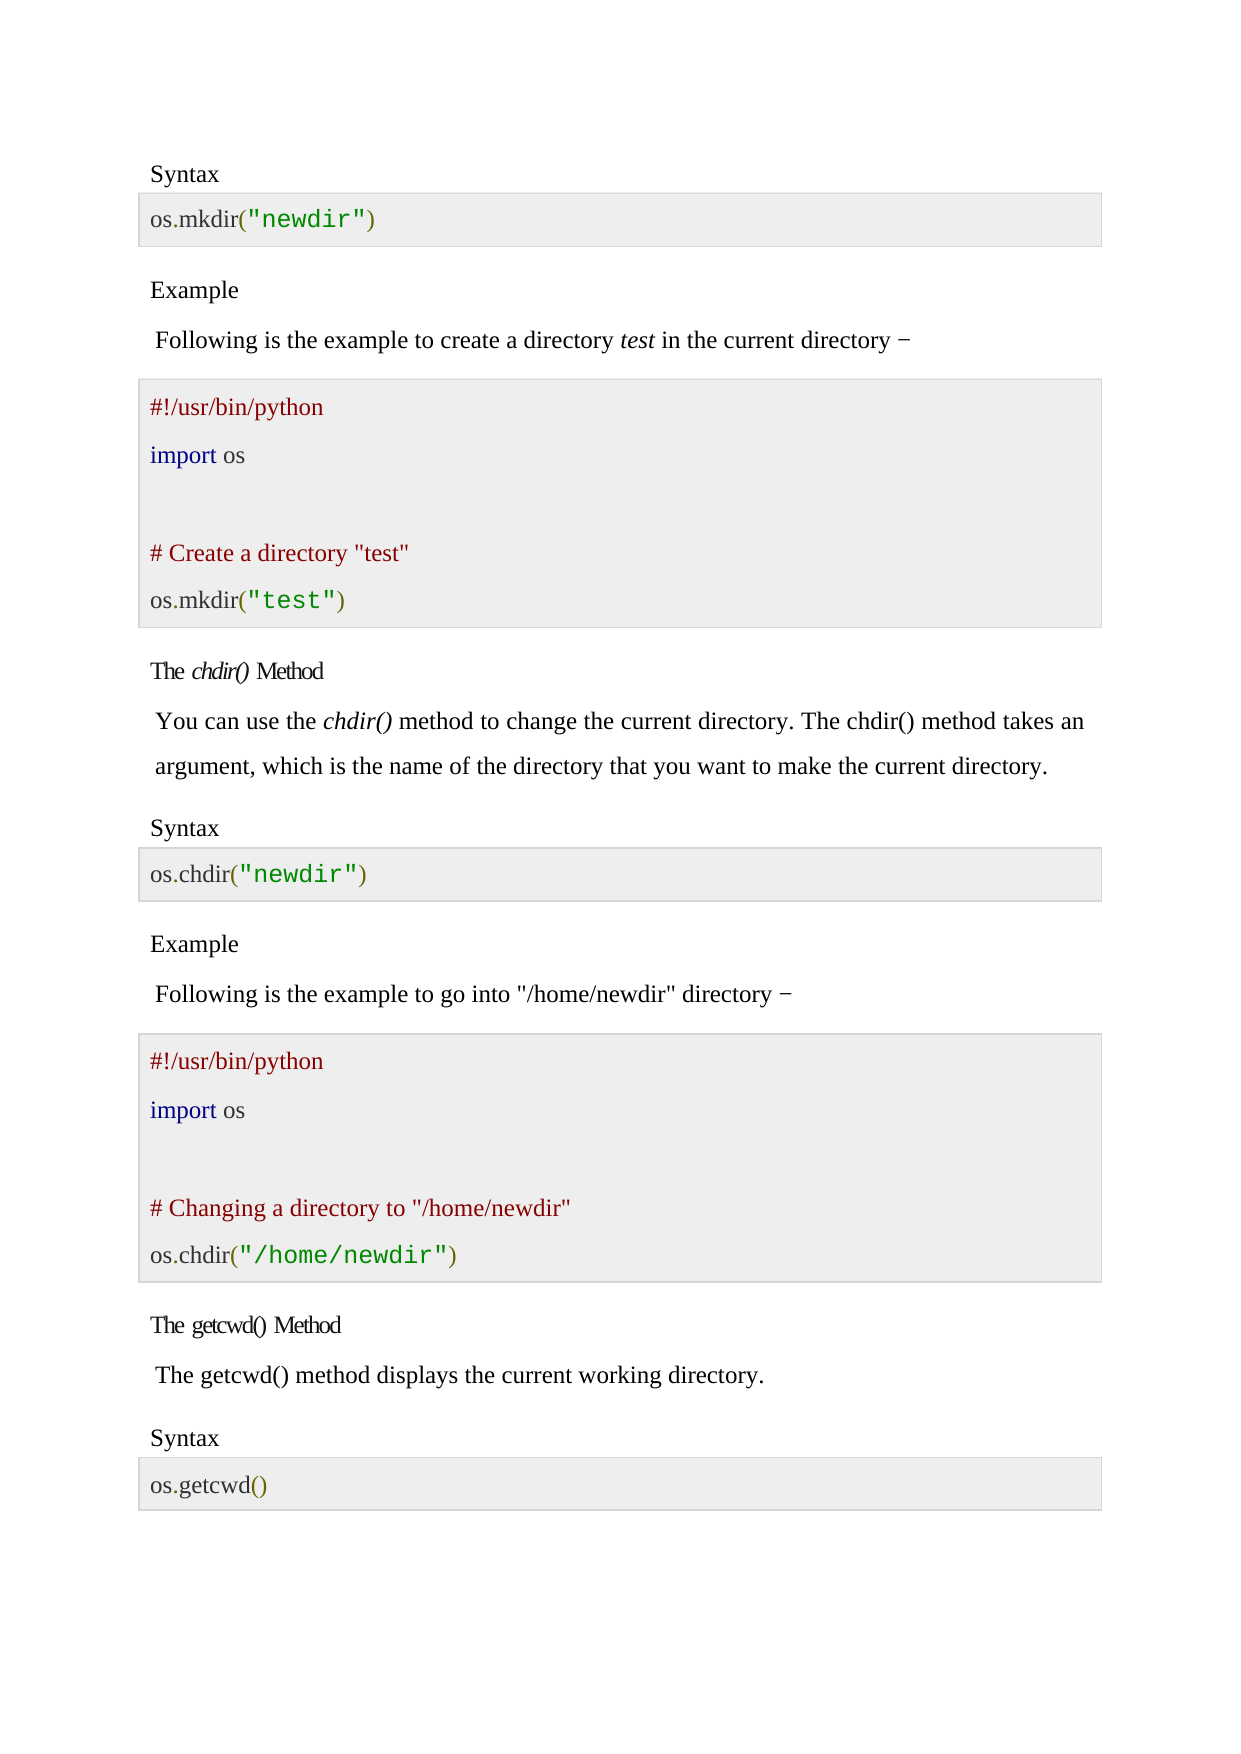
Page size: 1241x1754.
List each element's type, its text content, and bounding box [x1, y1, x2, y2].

subtitle Example [150, 921, 1085, 958]
text import os [140, 1082, 1101, 1124]
subtitle Syntax [150, 150, 1085, 187]
text # Create a directory "test" [140, 525, 1101, 567]
text #!/usr/bin/python [140, 1035, 1101, 1075]
text The getcwd() method displays the current working directory. [155, 1344, 1085, 1389]
text os.chdir("/home/newdir") [140, 1228, 1101, 1281]
text # Changing a directory to "/home/newdir" [140, 1179, 1101, 1221]
text Following is the example to create a directory test in the current directory − [155, 308, 1085, 353]
text os.mkdir("newdir") [140, 194, 1101, 246]
subtitle The getcwd() Method [150, 1302, 1085, 1339]
subtitle Example [150, 266, 1085, 303]
subtitle The chdir() Method [150, 647, 1085, 684]
text You can use the chdir() method to change the current directory. The chdir() method takes an argument, which is the name of the directory that you want to make the current directory. [155, 689, 1085, 779]
subtitle Syntax [150, 1414, 1085, 1452]
text os.mkdir("test") [140, 573, 1101, 627]
text os.getcwd() [140, 1458, 1101, 1509]
text os.chdir("newdir") [140, 849, 1101, 900]
text #!/usr/bin/python [140, 380, 1101, 421]
text import os [140, 427, 1101, 469]
text Following is the example to go into "/home/newdir" directory − [155, 963, 1085, 1008]
subtitle Syntax [150, 804, 1085, 842]
